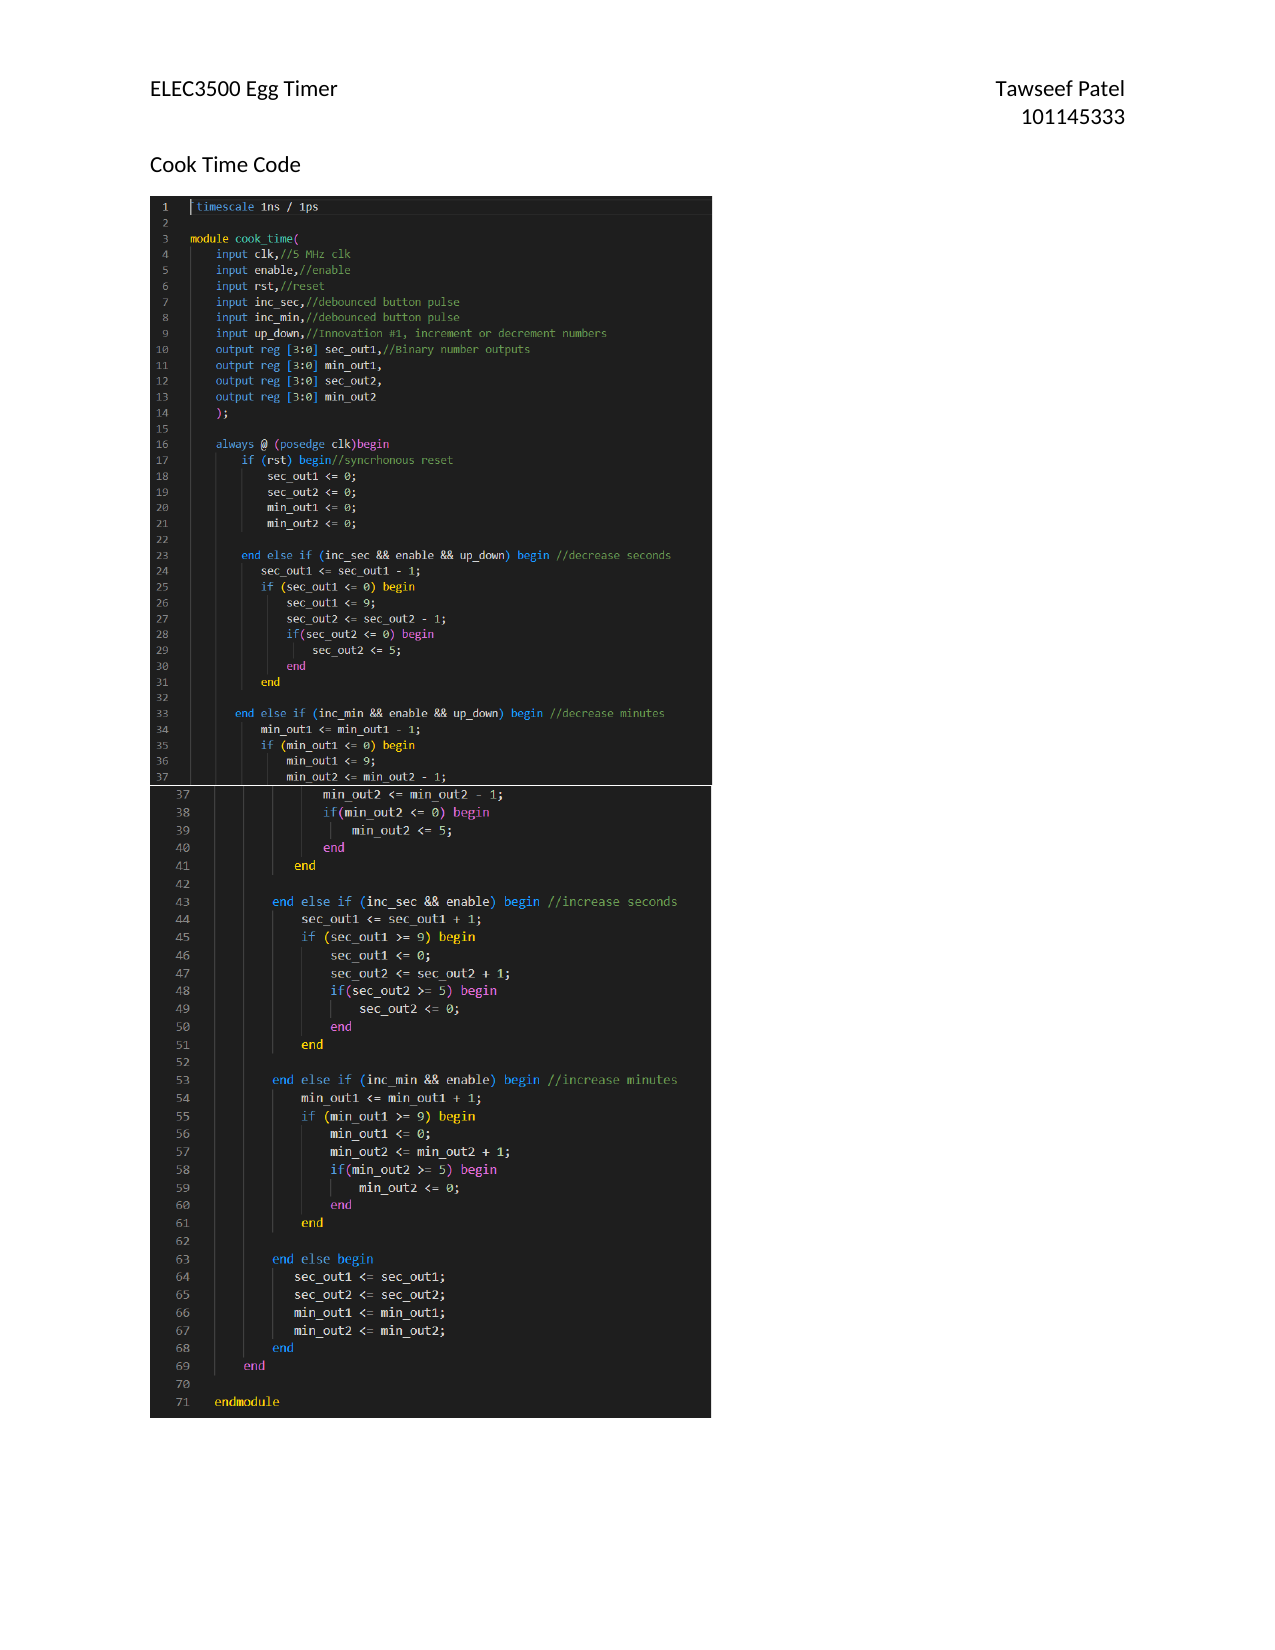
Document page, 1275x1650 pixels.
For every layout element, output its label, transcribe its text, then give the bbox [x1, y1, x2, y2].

picture [150, 196, 713, 785]
picture [150, 786, 712, 1418]
text Cook Time Code [150, 150, 1125, 178]
